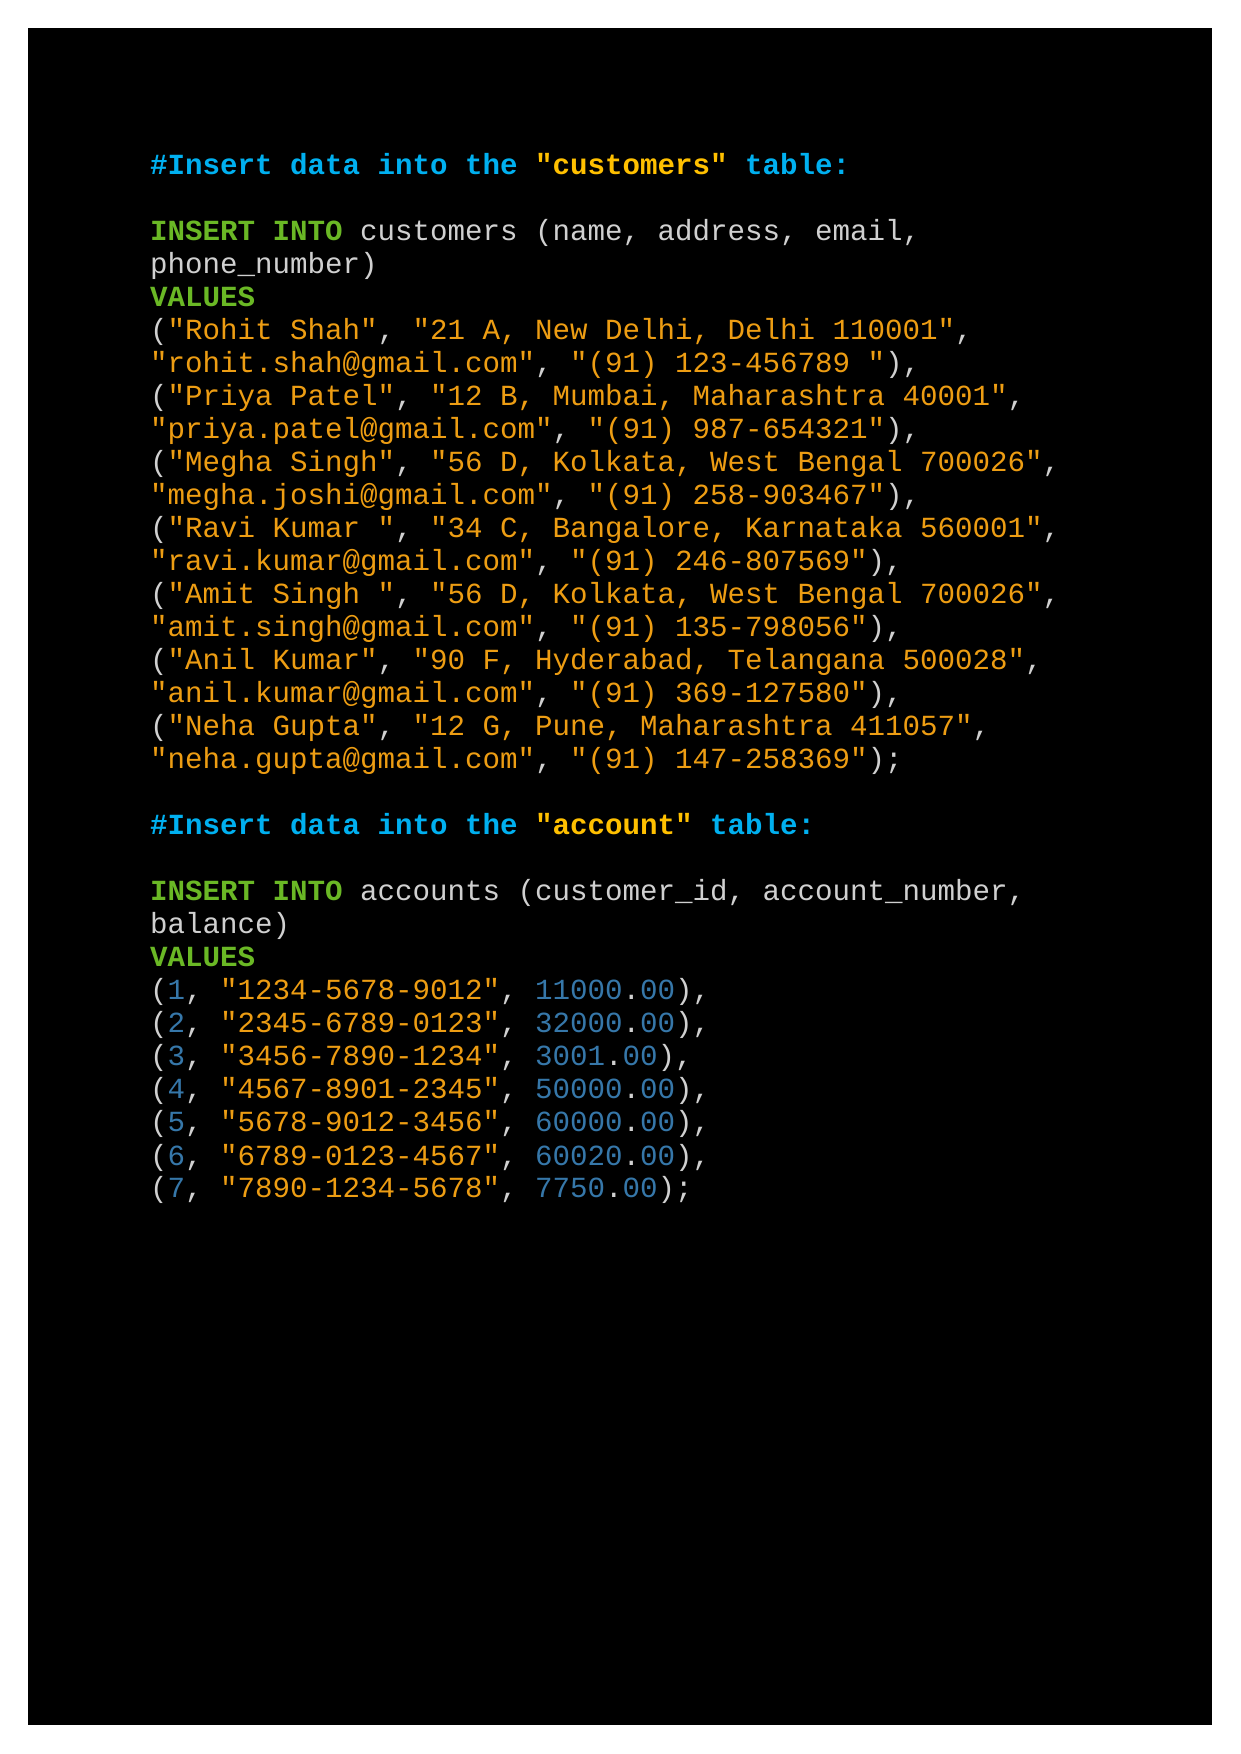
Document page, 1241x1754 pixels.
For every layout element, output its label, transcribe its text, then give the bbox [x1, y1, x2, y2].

text (7, "7890-1234-5678", 7750.00); [150, 1174, 1090, 1207]
text #Insert data into the "account" table: [150, 810, 1090, 843]
text (3, "3456-7890-1234", 3001.00), [150, 1042, 1090, 1074]
text ("Priya Patel", "12 B, Mumbai, Maharashtra 40001", "priya.patel@gmail.com", "(91) 987-654321"), [150, 381, 1090, 447]
text INSERT INTO customers (name, address, email, phone_number) [150, 216, 1090, 282]
text (6, "6789-0123-4567", 60020.00), [150, 1141, 1090, 1174]
text ("Megha Singh", "56 D, Kolkata, West Bengal 700026", "megha.joshi@gmail.com", "(91) 258-903467"), [150, 447, 1090, 513]
text ("Anil Kumar", "90 F, Hyderabad, Telangana 500028", "anil.kumar@gmail.com", "(91) 369-127580"), [150, 645, 1090, 711]
text (5, "5678-9012-3456", 60000.00), [150, 1108, 1090, 1141]
text (4, "4567-8901-2345", 50000.00), [150, 1074, 1090, 1108]
text ("Neha Gupta", "12 G, Pune, Maharashtra 411057", "neha.gupta@gmail.com", "(91) 147-258369"); [150, 711, 1090, 777]
text (2, "2345-6789-0123", 32000.00), [150, 1008, 1090, 1042]
text (1, "1234-5678-9012", 11000.00), [150, 976, 1090, 1008]
text INSERT INTO accounts (customer_id, account_number, balance) [150, 876, 1090, 942]
text ("Rohit Shah", "21 A, New Delhi, Delhi 110001", "rohit.shah@gmail.com", "(91) 123-456789 "), [150, 315, 1090, 381]
text VALUES [150, 942, 1090, 976]
text ("Amit Singh ", "56 D, Kolkata, West Bengal 700026", "amit.singh@gmail.com", "(91) 135-798056"), [150, 579, 1090, 645]
text #Insert data into the "customers" table: [150, 150, 1090, 183]
text ("Ravi Kumar ", "34 C, Bangalore, Karnataka 560001", "ravi.kumar@gmail.com", "(91) 246-807569"), [150, 513, 1090, 579]
text VALUES [150, 282, 1090, 315]
